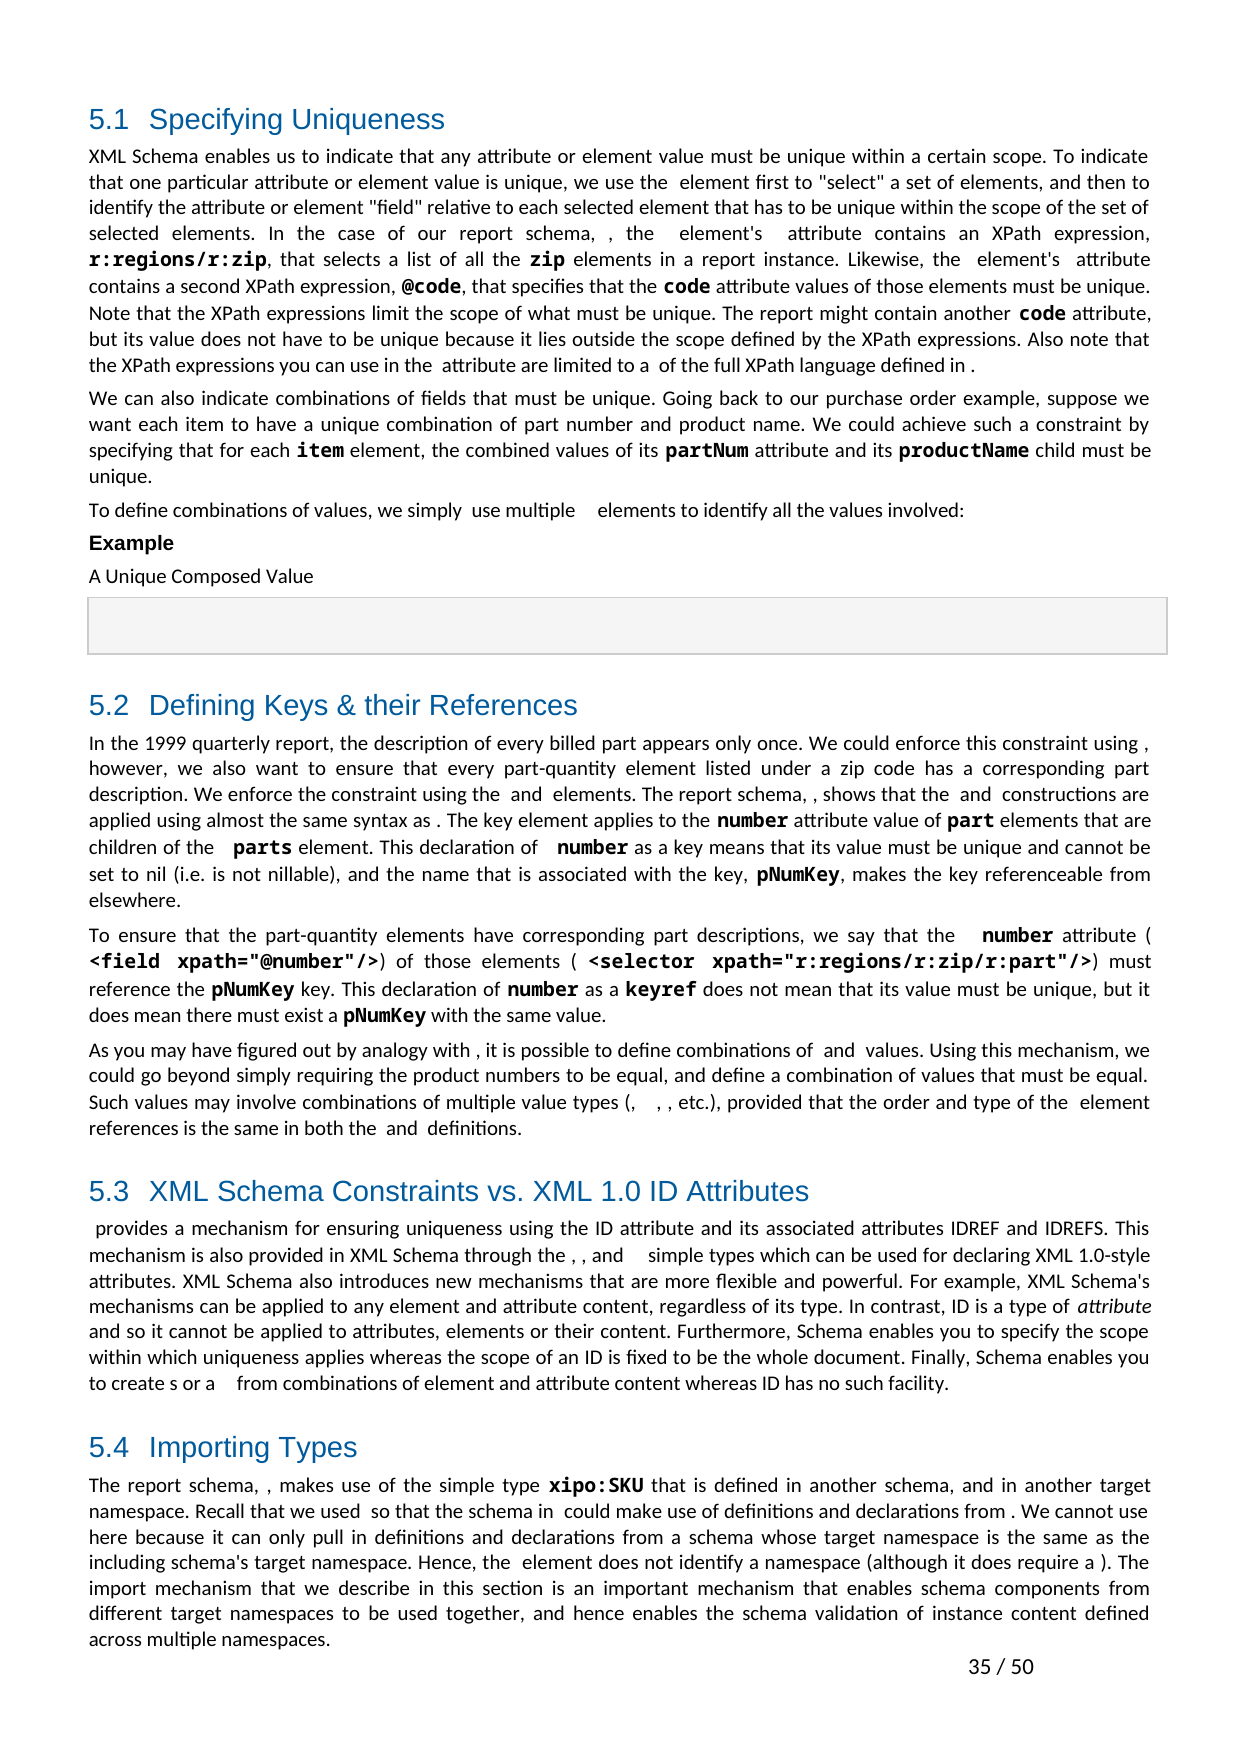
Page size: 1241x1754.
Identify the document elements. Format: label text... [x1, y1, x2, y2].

text A Unique Composed Value [88, 563, 1152, 588]
text To define combinations of values, we simply use multiple elements to identify all the values involved: [88, 497, 1152, 522]
text provides a mechanism for ensuring uniqueness using the ID attribute and its associated attributes IDREF and IDREFS. This mechanism is also provided in XML Schema through the , , and simple types which can be used for declaring XML 1.0-style attributes. XML Schema also introduces new mechanisms that are more flexible and powerful. For example, XML Schema's mechanisms can be applied to any element and attribute content, regardless of its type. In contrast, ID is a type of attribute and so it cannot be applied to attributes, elements or their content. Furthermore, Schema enables you to specify the scope within which uniqueness applies whereas the scope of an ID is fixed to be the whole document. Finally, Schema enables you to create s or a from combinations of element and attribute content whereas ID has no such facility. [88, 1216, 1152, 1397]
text We can also indicate combinations of fields that must be unique. Going back to our purchase order example, suppose we want each item to have a unique combination of part number and product name. We could achieve such a constraint by specifying that for each item element, the combined values of its partNum attribute and its productName child must be unique. [88, 386, 1152, 489]
text Example [88, 531, 1152, 555]
subtitle Specifying Uniqueness [88, 102, 1152, 135]
subtitle Importing Types [88, 1430, 1152, 1463]
text As you may have figured out by analogy with , it is possible to define combinations of and values. Using this mechanism, we could go beyond simply requiring the product numbers to be equal, and define a combination of values that must be equal. Such values may involve combinations of multiple value types (, , , etc.), provided that the order and type of the element references is the same in both the and definitions. [88, 1037, 1152, 1140]
text The report schema, , makes use of the simple type xipo:SKU that is defined in another schema, and in another target namespace. Recall that we used so that the schema in could make use of definitions and declarations from . We cannot use here because it can only pull in definitions and declarations from a schema whose target namespace is the same as the including schema's target namespace. Hence, the element does not identify a namespace (although it does require a ). The import mechanism that we describe in this section is an important mechanism that enables schema components from different target namespaces to be used together, and hence enables the schema validation of instance content defined across multiple namespaces. [88, 1472, 1152, 1651]
text XML Schema enables us to indicate that any attribute or element value must be unique within a certain scope. To indicate that one particular attribute or element value is unique, we use the element first to "select" a set of elements, and then to identify the attribute or element "field" relative to each selected element that has to be unique within the scope of the set of selected elements. In the case of our report schema, , the element's attribute contains an XPath expression, r:regions/r:zip, that selects a list of all the zip elements in a report instance. Likewise, the element's attribute contains a second XPath expression, @code, that specifies that the code attribute values of those elements must be unique. Note that the XPath expressions limit the scope of what must be unique. The report might contain another code attribute, but its value does not have to be unique because it lies outside the scope defined by the XPath expressions. Also note that the XPath expressions you can use in the attribute are limited to a of the full XPath language defined in . [88, 144, 1152, 377]
text To ensure that the part-quantity elements have corresponding part descriptions, we say that the number attribute ( <field xpath="@number"/>) of those elements ( <selector xpath="r:regions/r:zip/r:part"/>) must reference the pNumKey key. This declaration of number as a keyref does not mean that its value must be unique, but it does mean there must exist a pNumKey with the same value. [88, 921, 1152, 1029]
subtitle XML Schema Constraints vs. XML 1.0 ID Attributes [88, 1174, 1152, 1207]
text In the 1999 quarterly report, the description of every billed part appears only once. We could enforce this constraint using , however, we also want to ensure that every part-quantity element listed under a zip code has a corresponding part description. We enforce the constraint using the and elements. The report schema, , shows that the and constructions are applied using almost the same syntax as . The key element applies to the number attribute value of part elements that are children of the parts element. This declaration of number as a key means that its value must be unique and cannot be set to nil (i.e. is not nillable), and the name that is associated with the key, pNumKey, makes the key referenceable from elsewhere. [88, 730, 1152, 912]
subtitle Defining Keys & their References [88, 688, 1152, 722]
